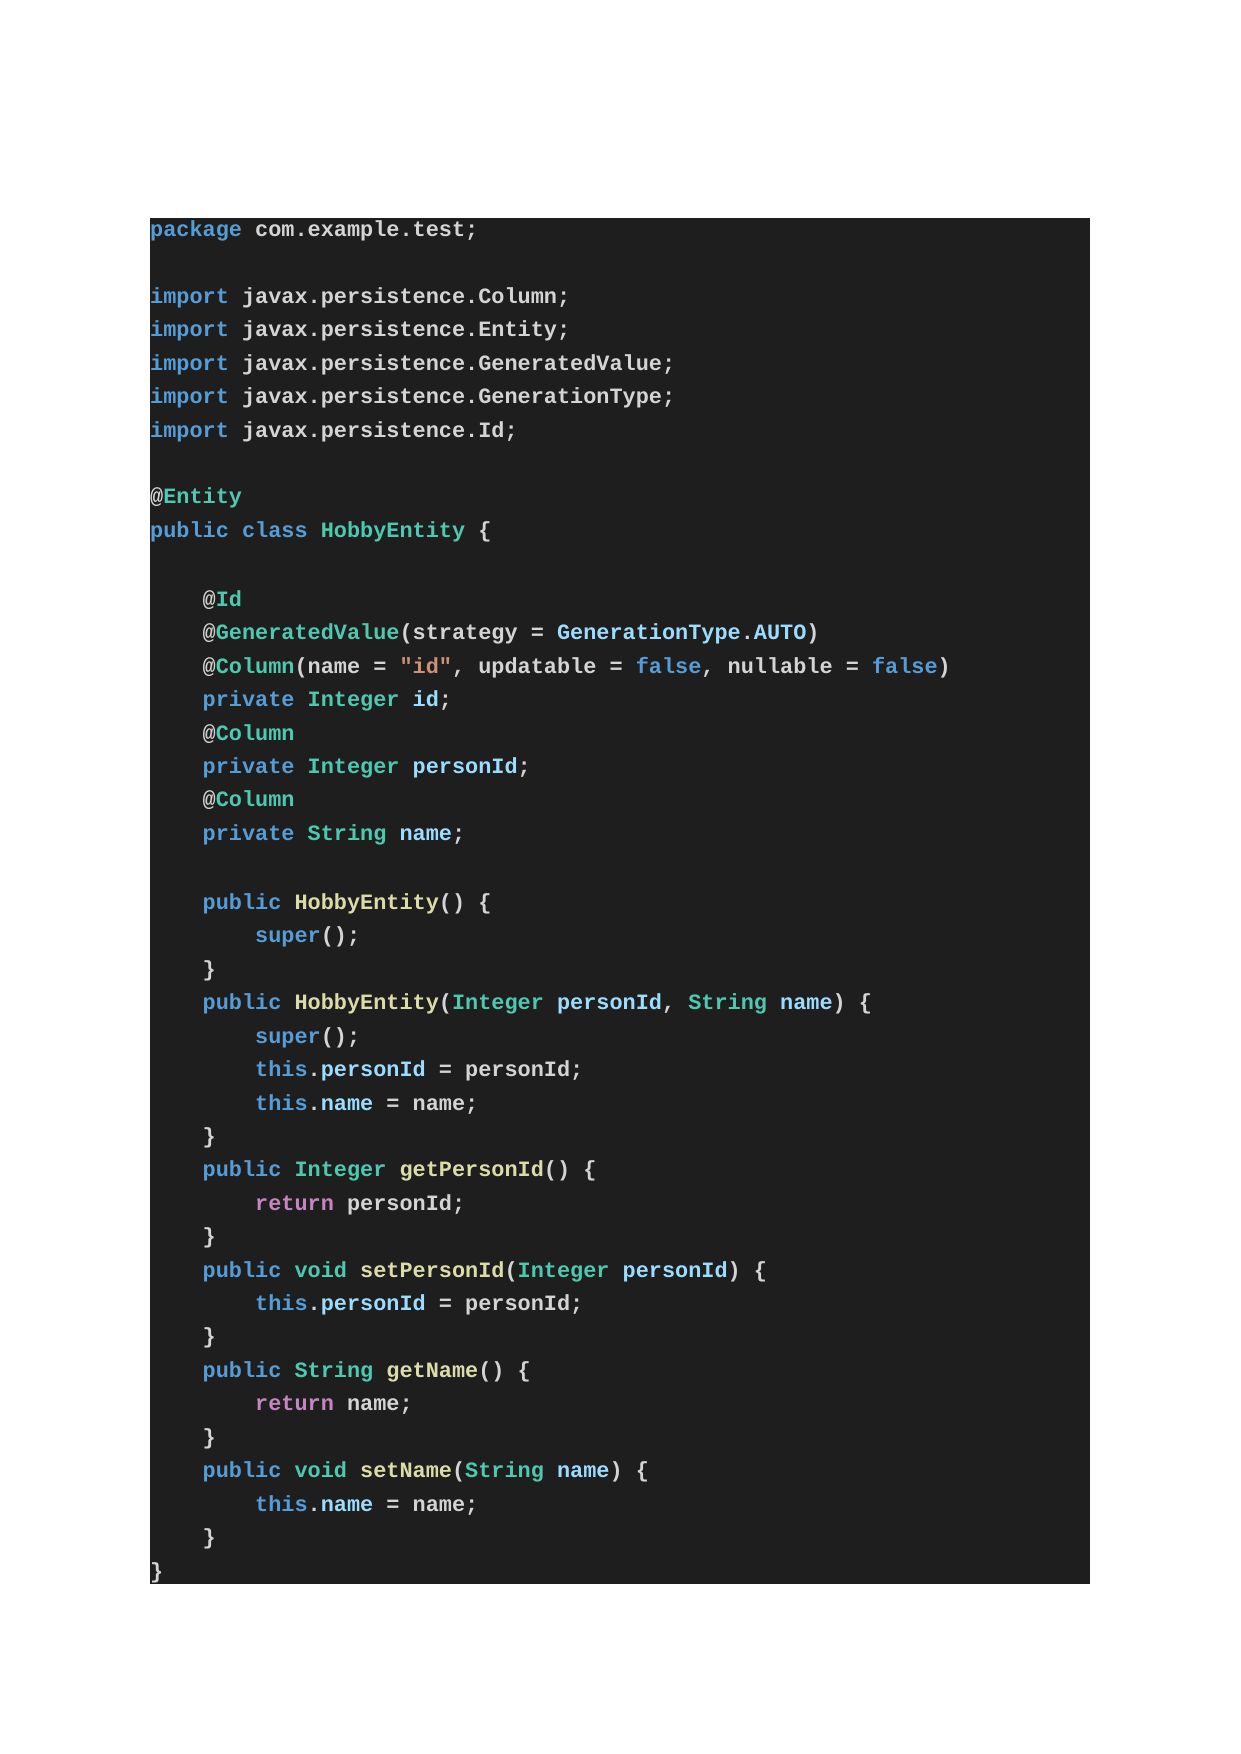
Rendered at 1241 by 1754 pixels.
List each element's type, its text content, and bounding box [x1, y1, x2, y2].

text } [150, 1560, 1090, 1584]
text package com.example.test; [150, 218, 1090, 243]
text @Column [150, 722, 1090, 747]
text @Entity [150, 486, 1090, 510]
text this.name = name; [150, 1493, 1090, 1518]
text } [150, 958, 1090, 983]
text this.name = name; [150, 1092, 1090, 1116]
text this.personId = personId; [150, 1292, 1090, 1317]
text @GeneratedValue(strategy = GenerationType.AUTO) [150, 621, 1090, 646]
text } [150, 1526, 1090, 1551]
text import javax.persistence.GeneratedValue; [150, 352, 1090, 377]
text } [150, 1426, 1090, 1451]
text } [150, 1225, 1090, 1250]
text } [150, 1326, 1090, 1351]
text private String name; [150, 822, 1090, 847]
text import javax.persistence.Entity; [150, 318, 1090, 343]
text } [150, 1125, 1090, 1150]
text return name; [150, 1393, 1090, 1417]
text private Integer personId; [150, 755, 1090, 780]
text return personId; [150, 1192, 1090, 1217]
text @Column(name = "id", updatable = false, nullable = false) [150, 655, 1090, 680]
text public HobbyEntity() { [150, 891, 1090, 916]
text private Integer id; [150, 688, 1090, 713]
text import javax.persistence.Id; [150, 419, 1090, 443]
text import javax.persistence.GenerationType; [150, 385, 1090, 410]
text @Column [150, 789, 1090, 813]
text public HobbyEntity(Integer personId, String name) { [150, 991, 1090, 1016]
text @Id [150, 588, 1090, 613]
text this.personId = personId; [150, 1058, 1090, 1083]
text import javax.persistence.Column; [150, 285, 1090, 310]
text super(); [150, 1025, 1090, 1049]
text public class HobbyEntity { [150, 519, 1090, 544]
text super(); [150, 924, 1090, 949]
text public Integer getPersonId() { [150, 1158, 1090, 1183]
text public String getName() { [150, 1359, 1090, 1384]
text public void setName(String name) { [150, 1459, 1090, 1484]
text public void setPersonId(Integer personId) { [150, 1259, 1090, 1284]
